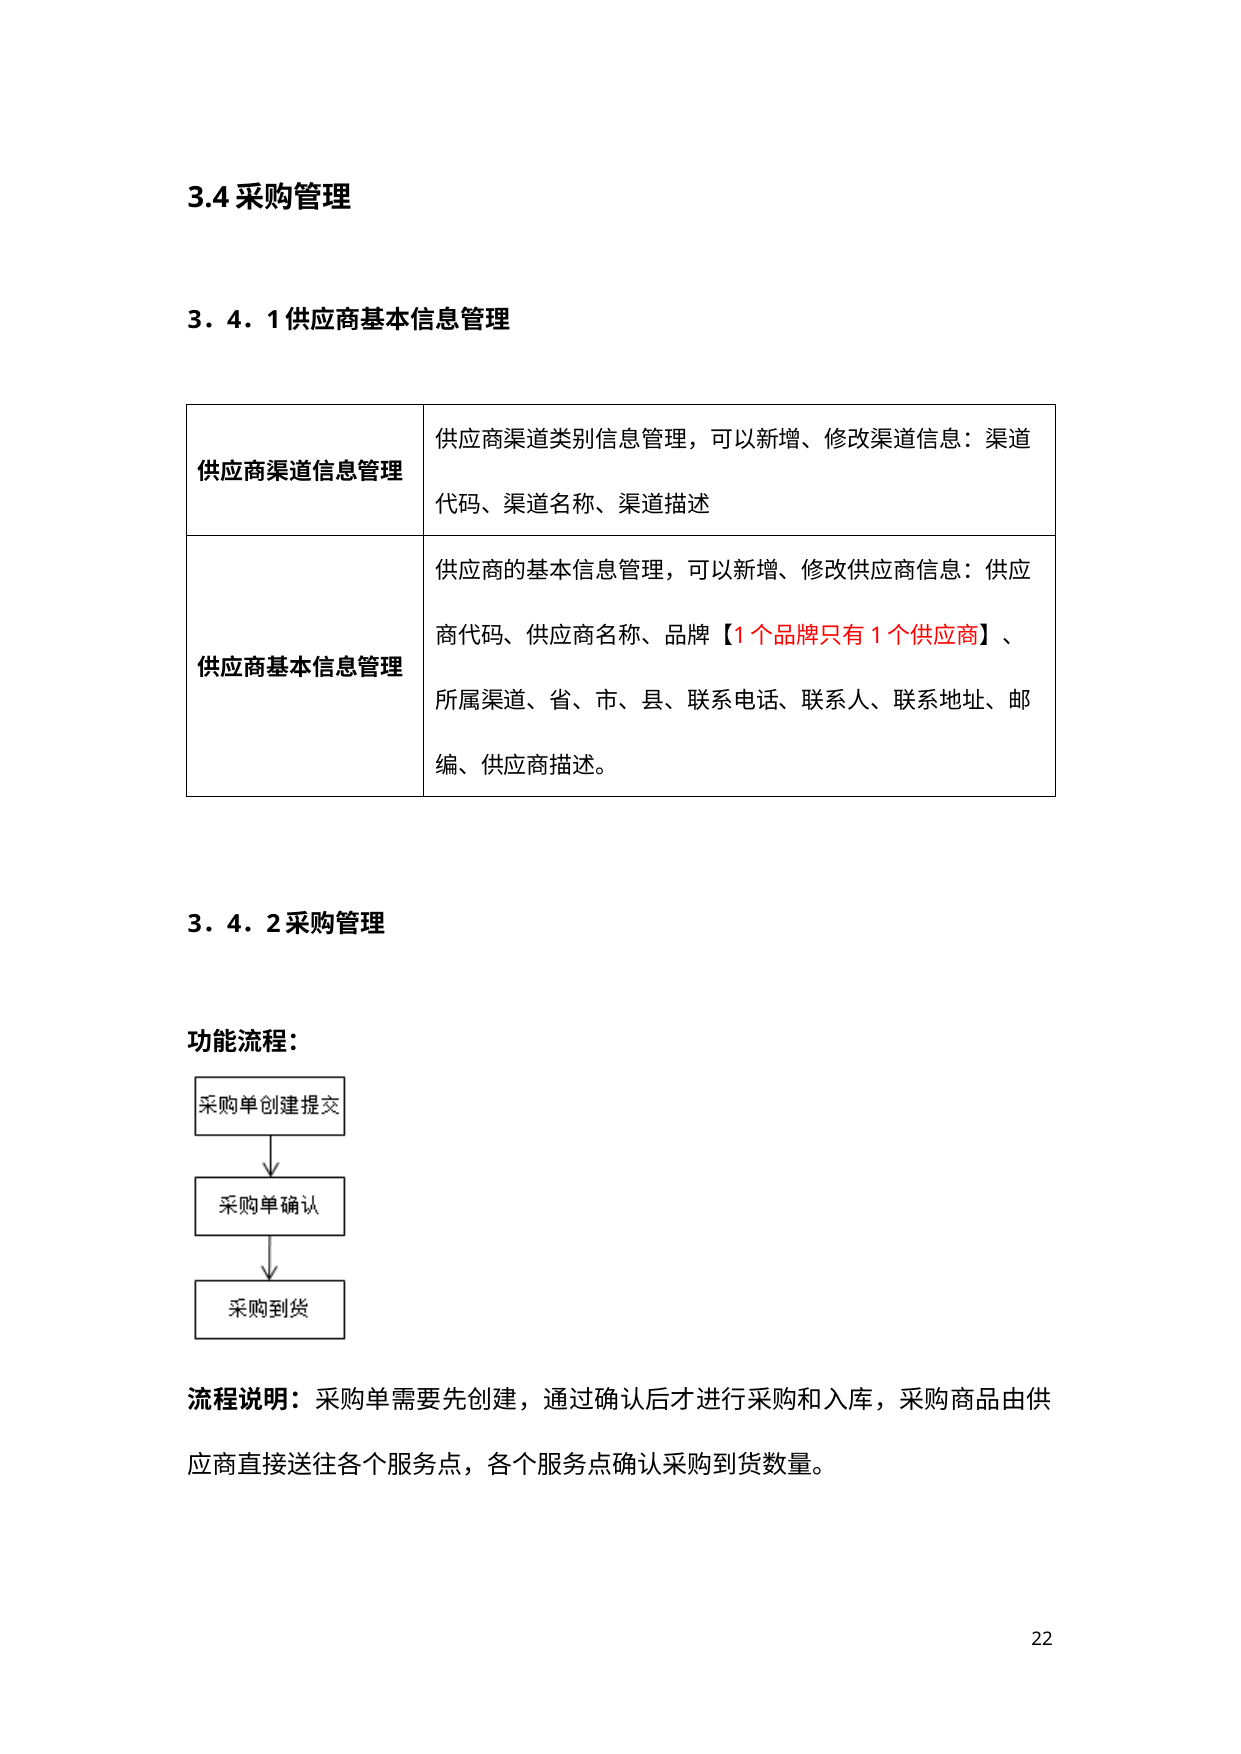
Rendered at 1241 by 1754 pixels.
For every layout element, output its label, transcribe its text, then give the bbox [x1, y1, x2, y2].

picture [187, 1072, 358, 1346]
table_cell 供应商基本信息管理 [187, 536, 423, 796]
table_cell 供应商的基本信息管理，可以新增、修改供应商信息：供应商代码、供应商名称、品牌【1个品牌只有1个供应商】、所属渠道、省、市、县、联系电话、联系人、联系地址、邮编、供应商描述。 [424, 536, 1055, 796]
subtitle 3.4采购管理 [187, 162, 1053, 227]
text 功能流程： [187, 1007, 1053, 1072]
subtitle 3．4．1供应商基本信息管理 [187, 285, 1053, 350]
table_header 供应商渠道类别信息管理，可以新增、修改渠道信息：渠道代码、渠道名称、渠道描述 [424, 405, 1055, 534]
subtitle 3．4．2采购管理 [187, 889, 1053, 954]
table_header 供应商渠道信息管理 [187, 405, 423, 534]
text 流程说明：采购单需要先创建，通过确认后才进行采购和入库，采购商品由供应商直接送往各个服务点，各个服务点确认采购到货数量。 [187, 1365, 1053, 1495]
